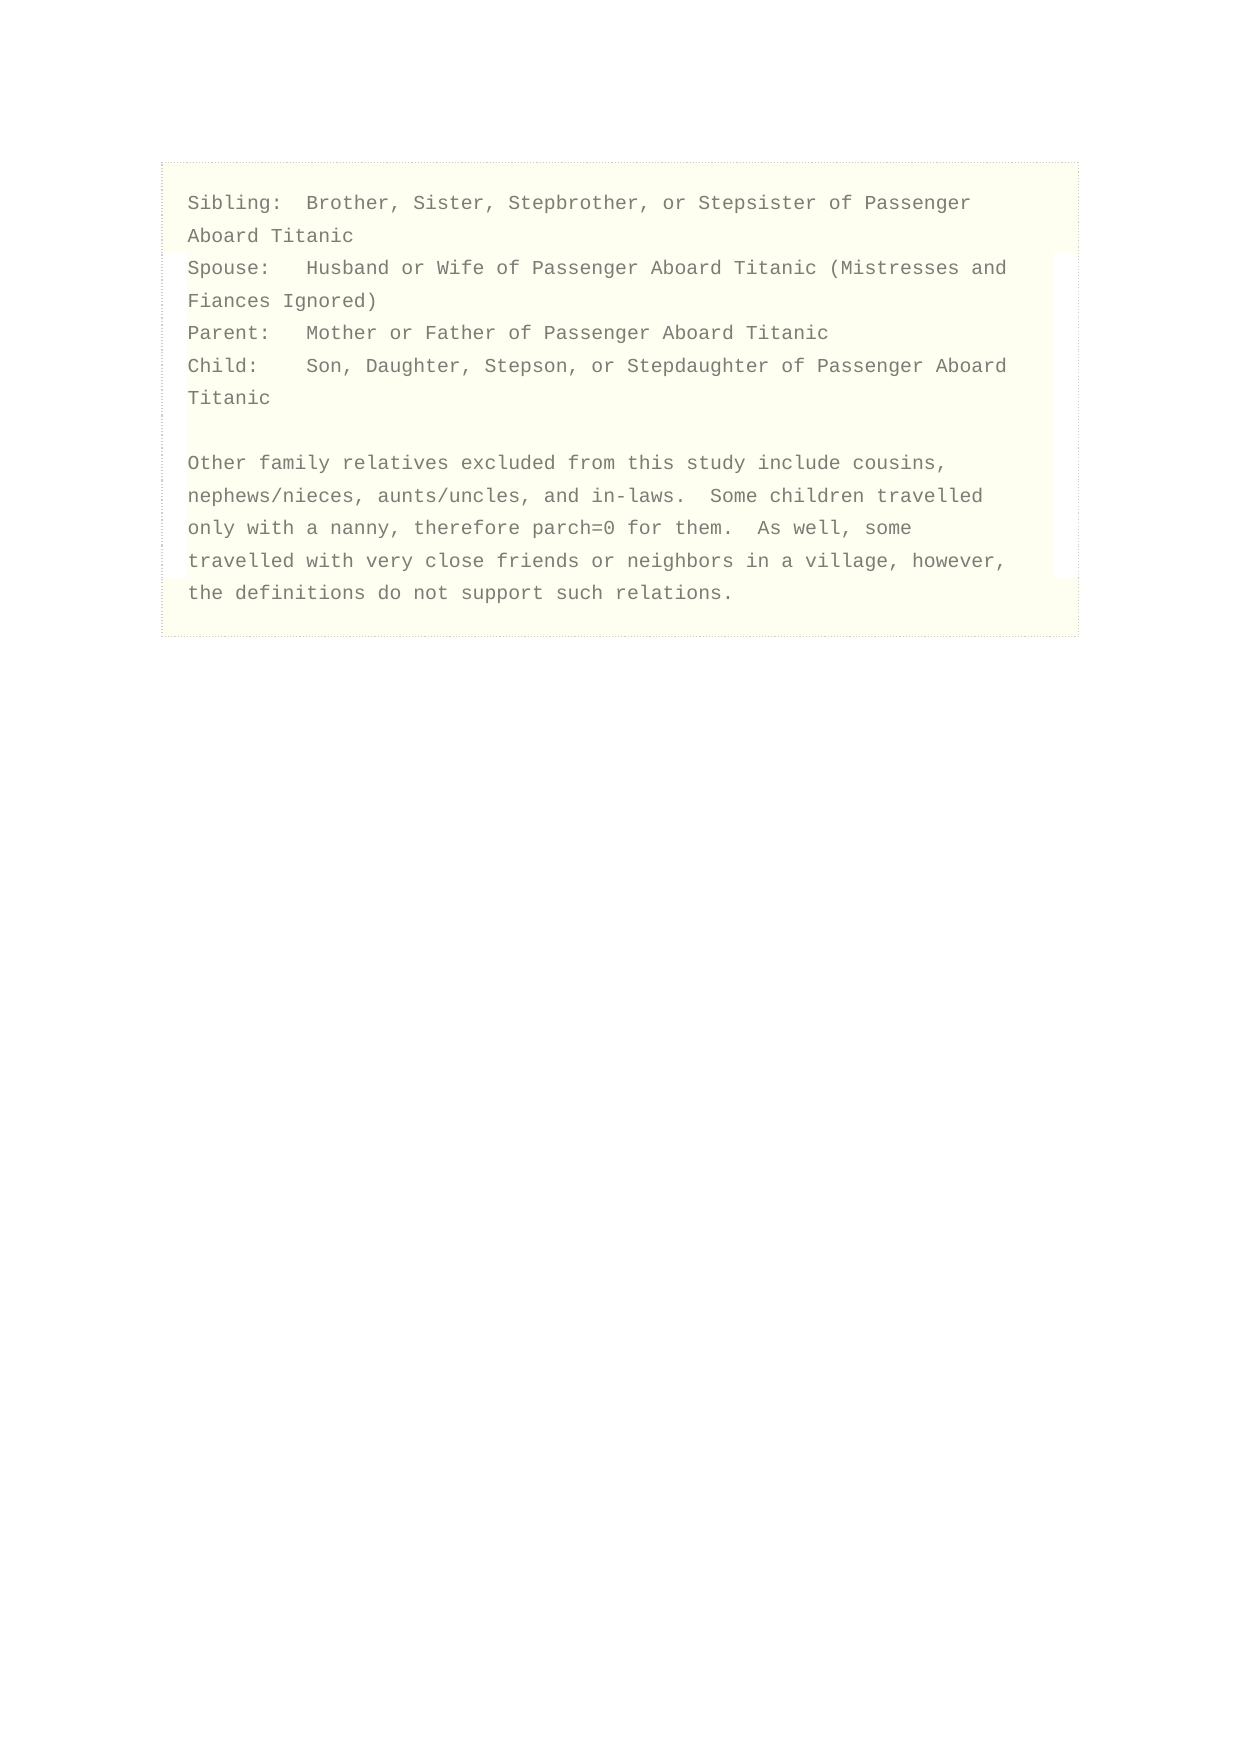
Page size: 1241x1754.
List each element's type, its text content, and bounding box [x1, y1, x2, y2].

text nephews/nieces, aunts/uncles, and in-laws. Some children travelled [187, 481, 1053, 513]
text the definitions do not support such relations. [161, 552, 1079, 637]
text Child: Son, Daughter, Stepson, or Stepdaughter of Passenger Aboard Titanic [187, 351, 1053, 416]
text only with a nanny, therefore parch=0 for them. As well, some [187, 513, 1053, 546]
text Spouse: Husband or Wife of Passenger Aboard Titanic (Mistresses and Fiances Ignored) [187, 253, 1053, 318]
text Parent: Mother or Father of Passenger Aboard Titanic [187, 318, 1053, 351]
text Other family relatives excluded from this study include cousins, [187, 448, 1053, 481]
text Sibling: Brother, Sister, Stepbrother, or Stepsister of Passenger Aboard Titanic [161, 162, 1079, 253]
